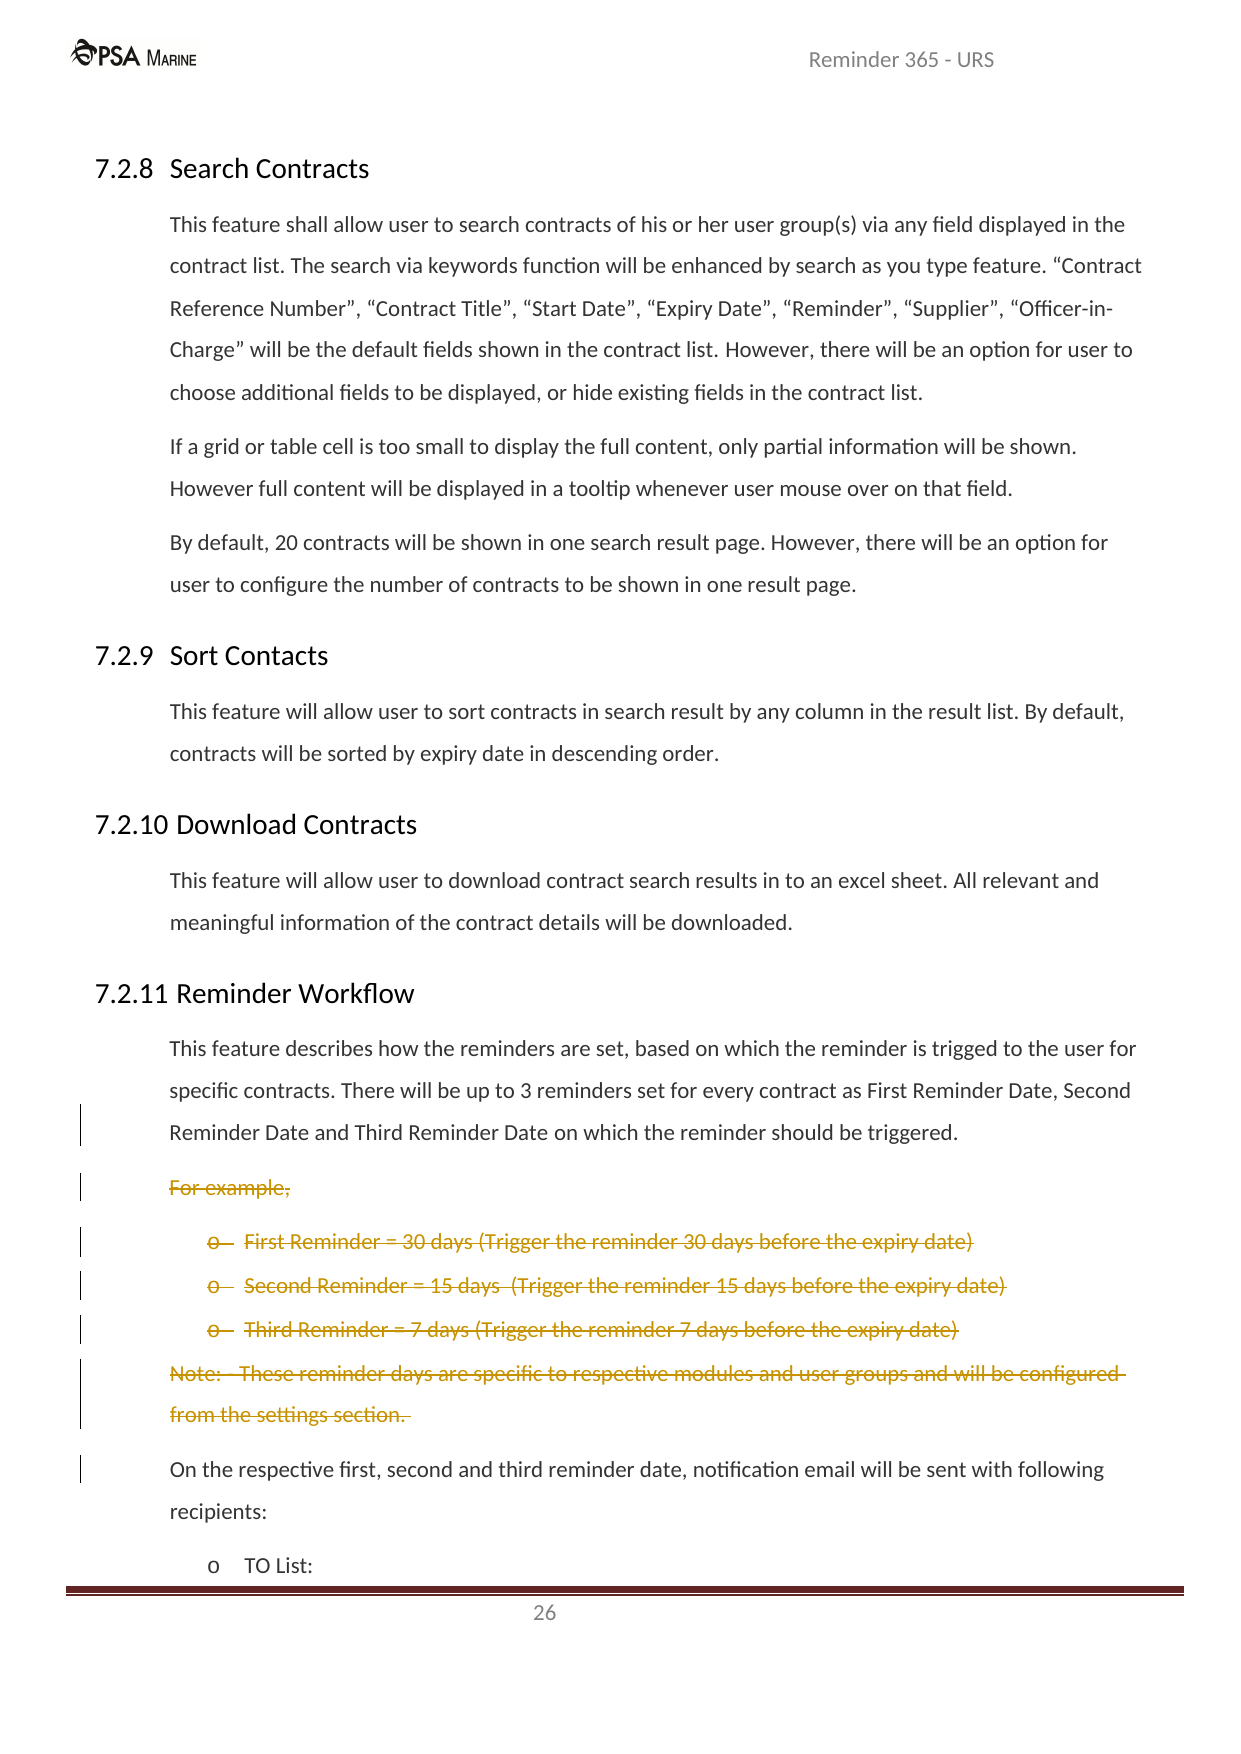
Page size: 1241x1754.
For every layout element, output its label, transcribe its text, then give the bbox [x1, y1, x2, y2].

subtitle Search Contracts [94, 150, 1146, 186]
list TO List: [207, 1552, 1146, 1581]
text This feature shall allow user to search contracts of his or her user group(s) via any field displayed in the contract list. The search via keywords function will be enhanced by search as you type feature. “Contract Reference Number”, “Contract Title”, “Start Date”, “Expiry Date”, “Reminder”, “Supplier”, “Officer-in-Charge” will be the default fields shown in the contract list. However, there will be an option for user to choose additional fields to be displayed, or hide existing fields in the contract list. [169, 210, 1146, 406]
text This feature will allow user to sort contracts in search result by any column in the result list. By default, contracts will be sorted by expiry date in descending order. [169, 697, 1146, 767]
text If a grid or table cell is too small to display the full content, only partial information will be shown. However full content will be displayed in a tooltip whenever user mouse over on that field. [169, 432, 1146, 502]
picture [66, 37, 201, 68]
text This feature describes how the reminders are set, based on which the reminder is trigged to the user for specific contracts. There will be up to 3 reminders set for every contract as First Reminder Date, Second Reminder Date and Third Reminder Date on which the reminder should be triggered. [169, 1034, 1146, 1146]
text This feature will allow user to download contract search results in to an excel sheet. All relevant and meaningful information of the contract details will be downloaded. [169, 866, 1146, 936]
text On the respective first, second and third reminder date, notification email will be sent with following recipients: [169, 1455, 1146, 1525]
text By default, 20 contracts will be shown in one search result page. However, there will be an option for user to configure the number of contracts to be shown in one result page. [169, 528, 1146, 598]
subtitle Download Contracts [94, 806, 1146, 842]
subtitle Reminder Workflow [94, 975, 1146, 1010]
subtitle Sort Contacts [94, 637, 1146, 673]
